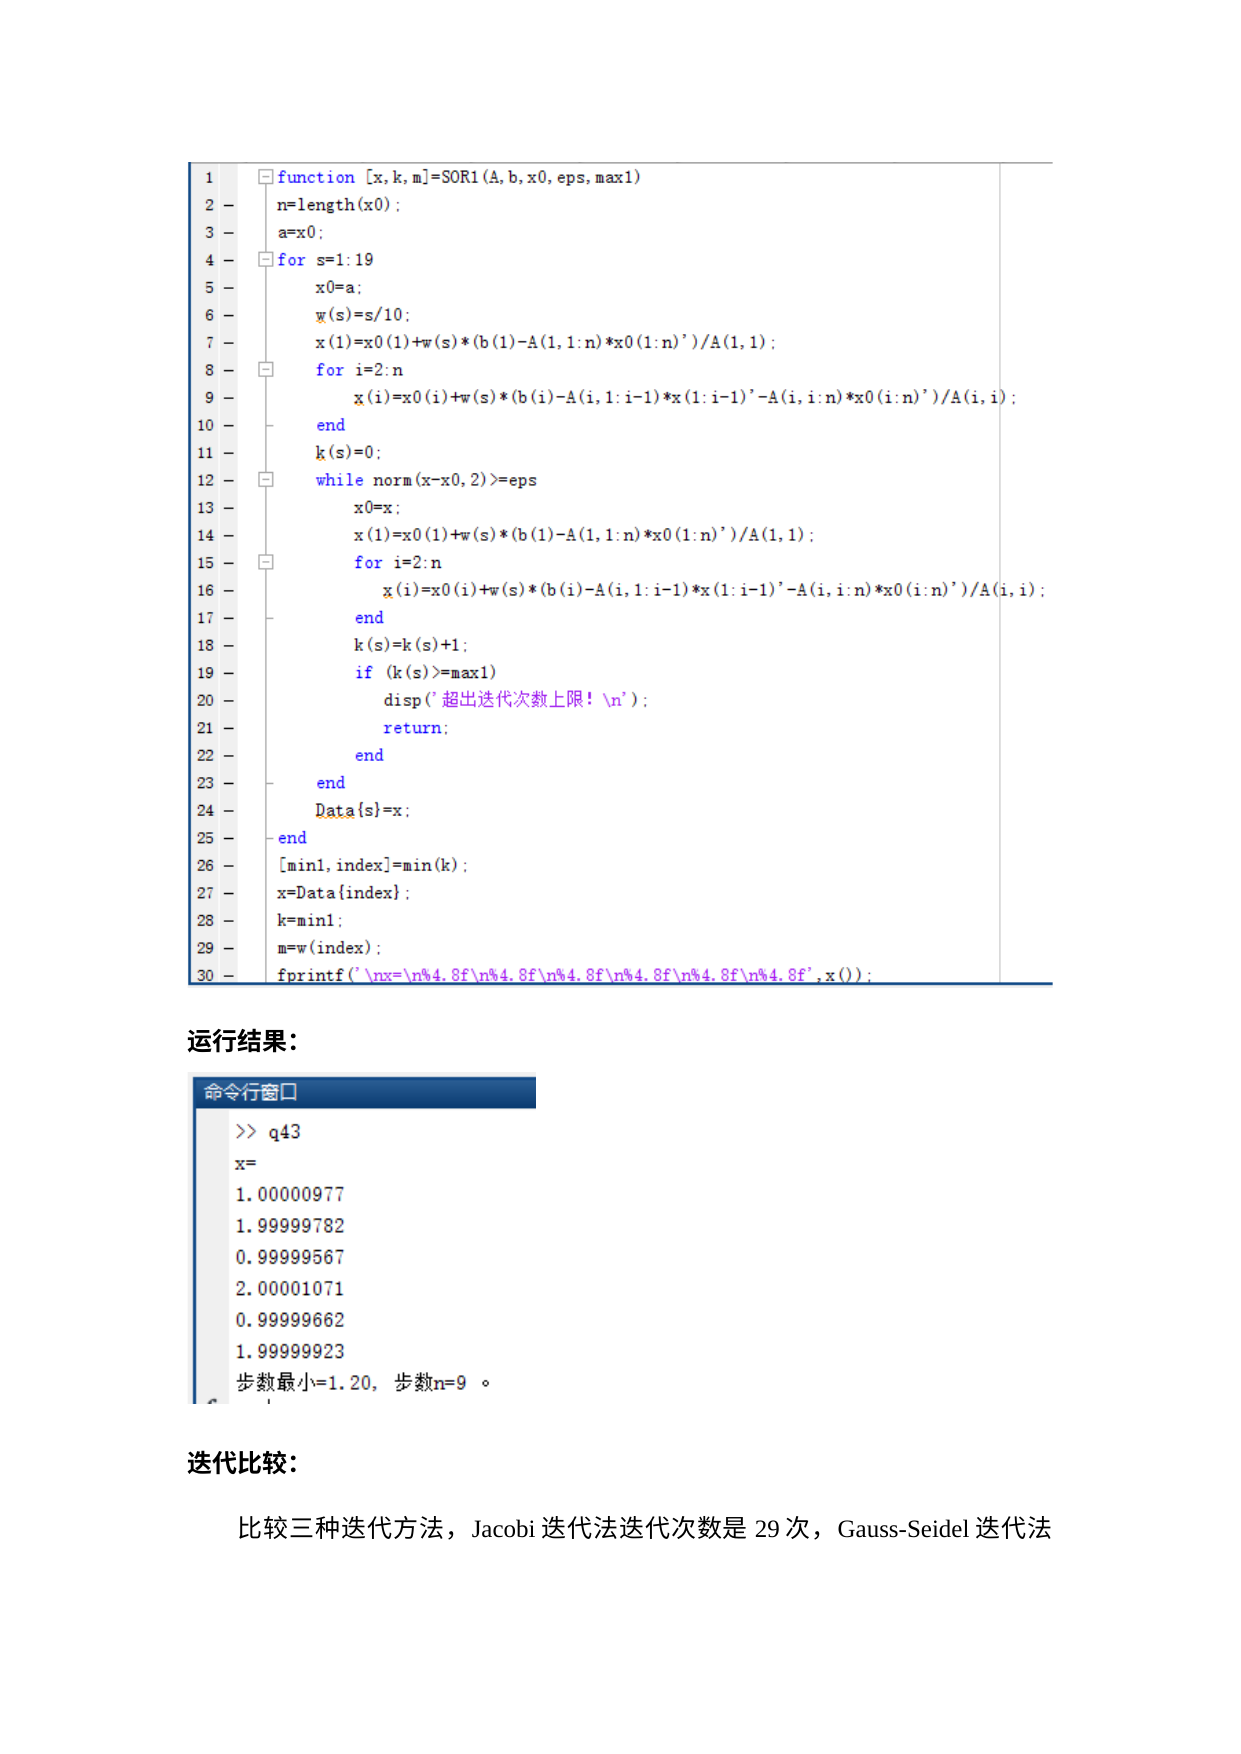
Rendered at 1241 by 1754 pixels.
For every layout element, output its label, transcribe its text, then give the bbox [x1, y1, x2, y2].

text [187, 1494, 1053, 1559]
text 迭代比较： [187, 1429, 1053, 1494]
picture [187, 162, 1053, 988]
picture [187, 1072, 536, 1404]
text 运行结果： [187, 1007, 1053, 1072]
